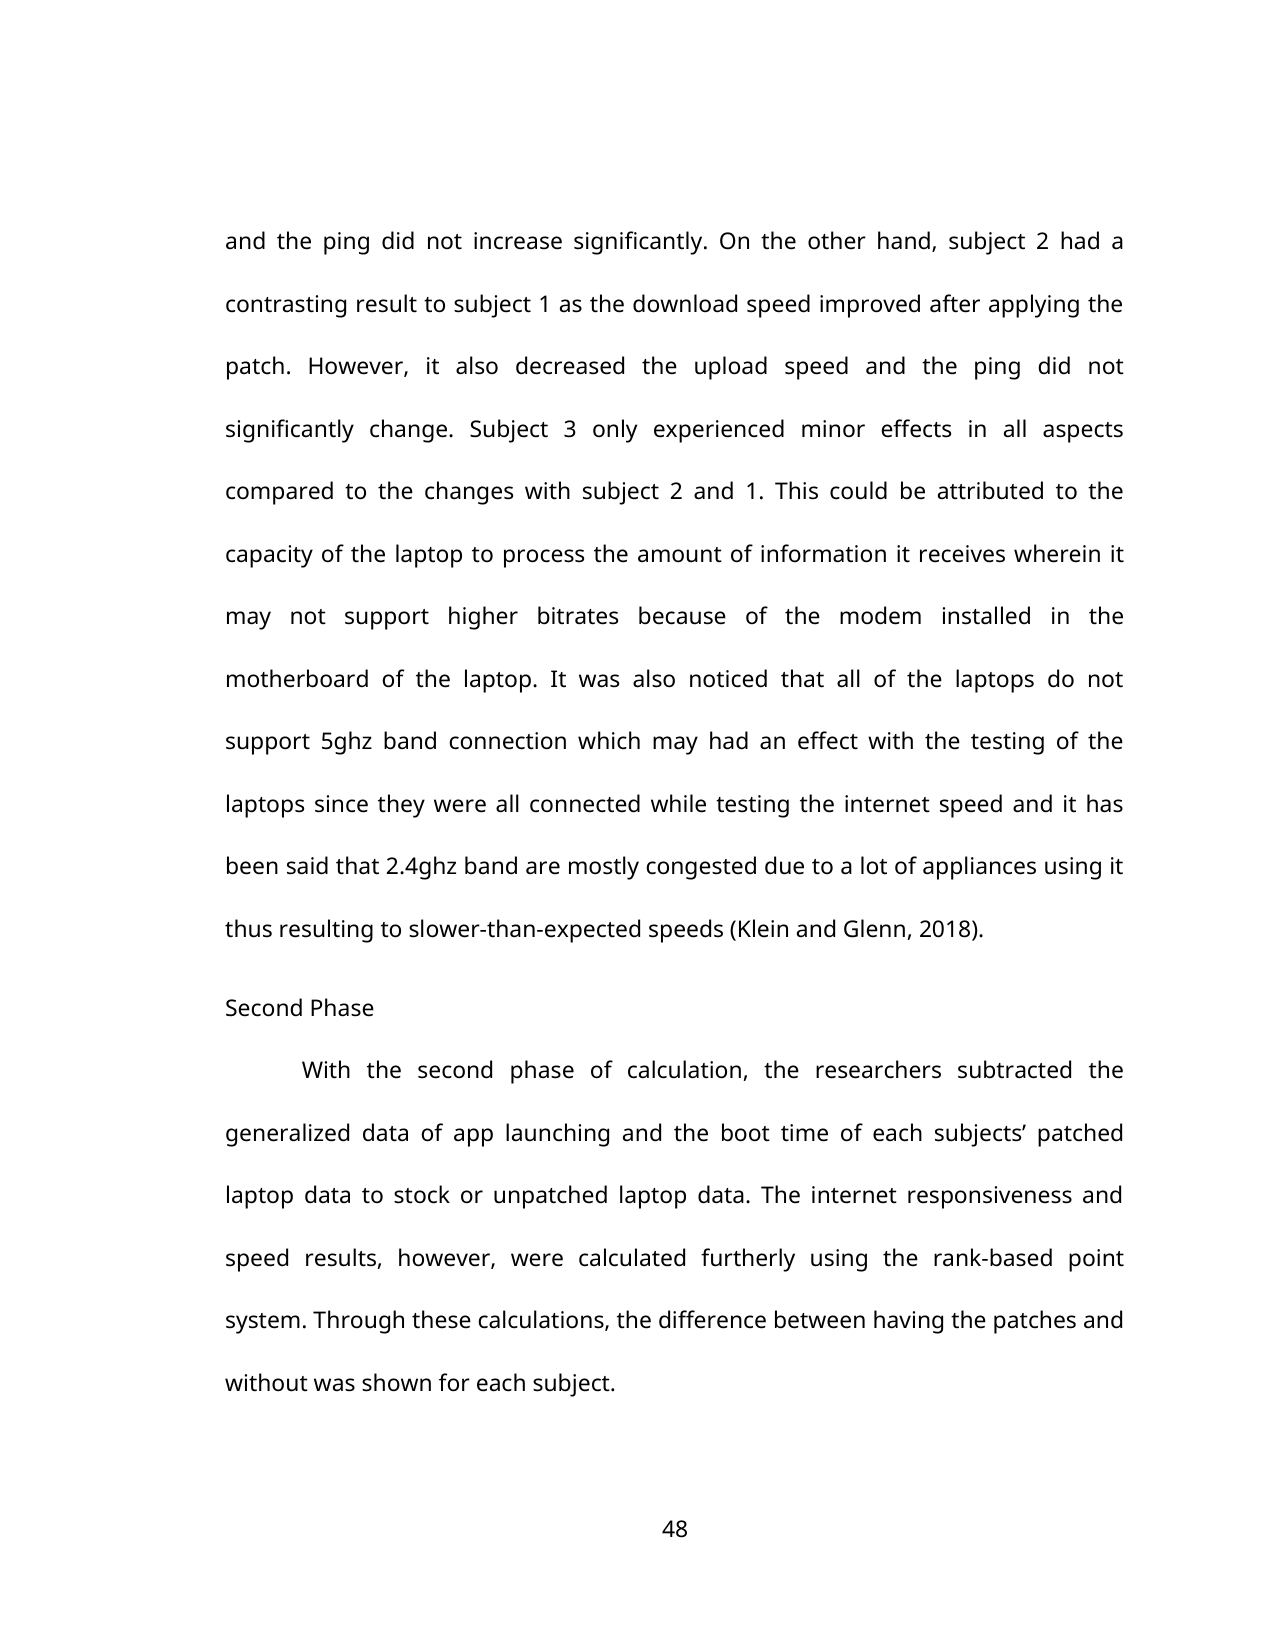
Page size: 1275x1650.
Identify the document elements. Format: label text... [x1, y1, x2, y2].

subtitle Second Phase [225, 992, 1125, 1023]
text With the second phase of calculation, the researchers subtracted the generalized data of app launching and the boot time of each subjects’ patched laptop data to stock or unpatched laptop data. The internet responsiveness and speed results, however, were calculated furtherly using the rank-based point system. Through these calculations, the difference between having the patches and without was shown for each subject. [225, 1054, 1125, 1398]
